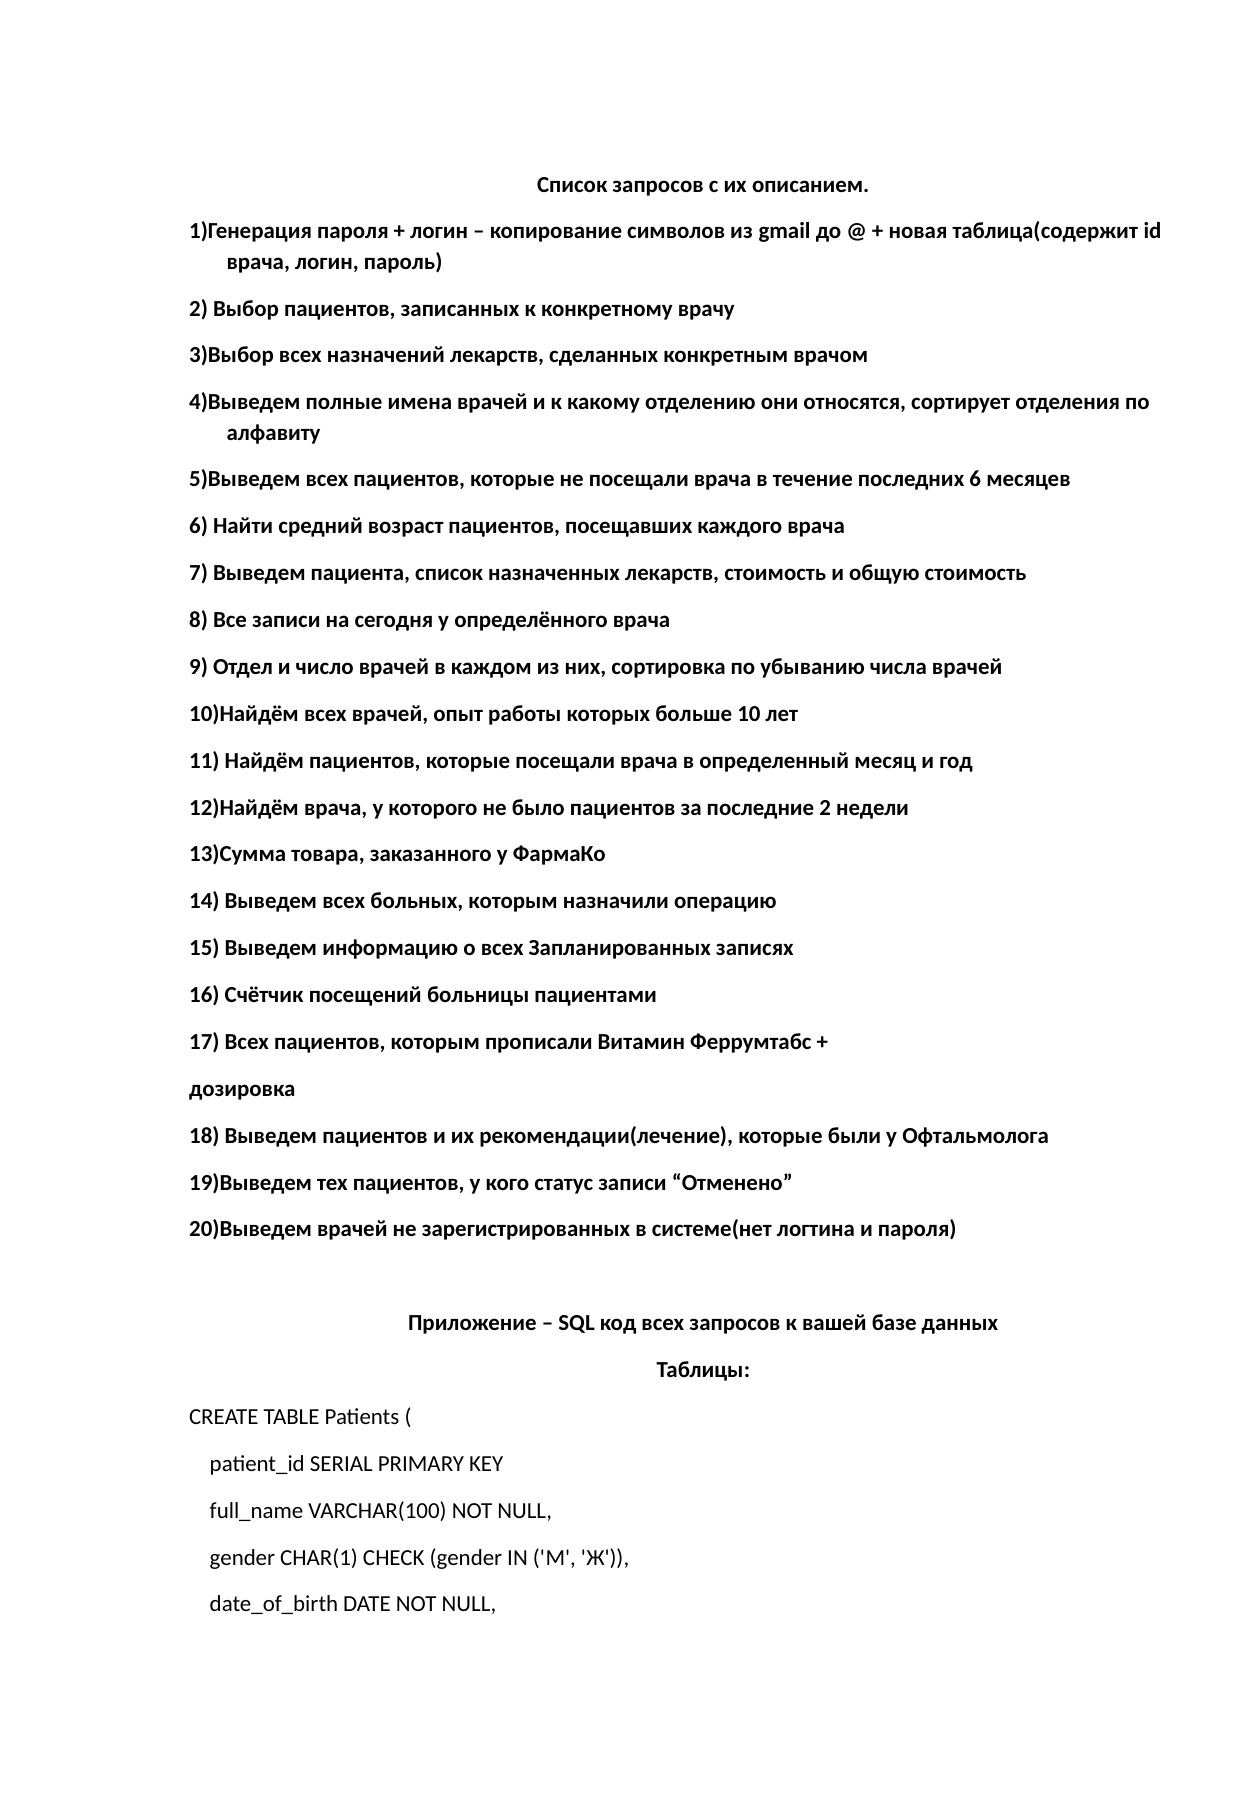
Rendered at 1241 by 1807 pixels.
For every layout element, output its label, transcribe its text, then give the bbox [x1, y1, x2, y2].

text Таблицы: [189, 1355, 1217, 1383]
text patient_id SERIAL PRIMARY KEY [189, 1449, 1217, 1477]
text 3)Выбор всех назначений лекарств, сделанных конкретным врачом [189, 341, 1217, 368]
text 6) Найти средний возраст пациентов, посещавших каждого врача [189, 511, 1217, 539]
text 20)Выведем врачей не зарегистрированных в системе(нет логтина и пароля) [189, 1214, 1217, 1242]
text full_name VARCHAR(100) NOT NULL, [189, 1496, 1217, 1524]
text 10)Найдём всех врачей, опыт работы которых больше 10 лет [189, 699, 1217, 727]
text дозировка [189, 1074, 1217, 1102]
text 11) Найдём пациентов, которые посещали врача в определенный месяц и год [189, 746, 1217, 774]
text Список запросов с их описанием. [189, 170, 1217, 198]
text CREATE TABLE Patients ( [189, 1402, 1217, 1430]
text 8) Все записи на сегодня у определённого врача [189, 605, 1217, 633]
text 1)Генерация пароля + логин – копирование символов из gmail до @ + новая таблица(содержит id врача, логин, пароль) [189, 217, 1217, 275]
text 19)Выведем тех пациентов, у кого статус записи “Отменено” [189, 1168, 1217, 1196]
text 5)Выведем всех пациентов, которые не посещали врача в течение последних 6 месяцев [189, 464, 1217, 492]
text 14) Выведем всех больных, которым назначили операцию [189, 886, 1217, 914]
text 4)Выведем полные имена врачей и к какому отделению они относятся, сортирует отделения по алфавиту [189, 387, 1217, 446]
text date_of_birth DATE NOT NULL, [189, 1589, 1217, 1617]
text 13)Cумма товара, заказанного у ФармаКо [189, 839, 1217, 867]
text 7) Выведем пациента, список назначенных лекарств, стоимость и общую стоимость [189, 558, 1217, 586]
text 15) Выведем информацию о всех Запланированных записях [189, 933, 1217, 961]
text gender CHAR(1) CHECK (gender IN ('М', 'Ж')), [189, 1543, 1217, 1571]
text 12)Найдём врача, у которого не было пациентов за последние 2 недели [189, 793, 1217, 821]
text Приложение – SQL код всех запросов к вашей базе данных [189, 1308, 1217, 1336]
text 17) Всех пациентов, которым прописали Витамин Феррумтабс + [189, 1027, 1217, 1055]
text 9) Отдел и число врачей в каждом из них, сортировка по убыванию числа врачей [189, 652, 1217, 680]
text 18) Выведем пациентов и их рекомендации(лечение), которые были у Офтальмолога [189, 1121, 1217, 1149]
text 2) Выбор пациентов, записанных к конкретному врачу [189, 294, 1217, 322]
text 16) Счётчик посещений больницы пациентами [189, 980, 1217, 1008]
